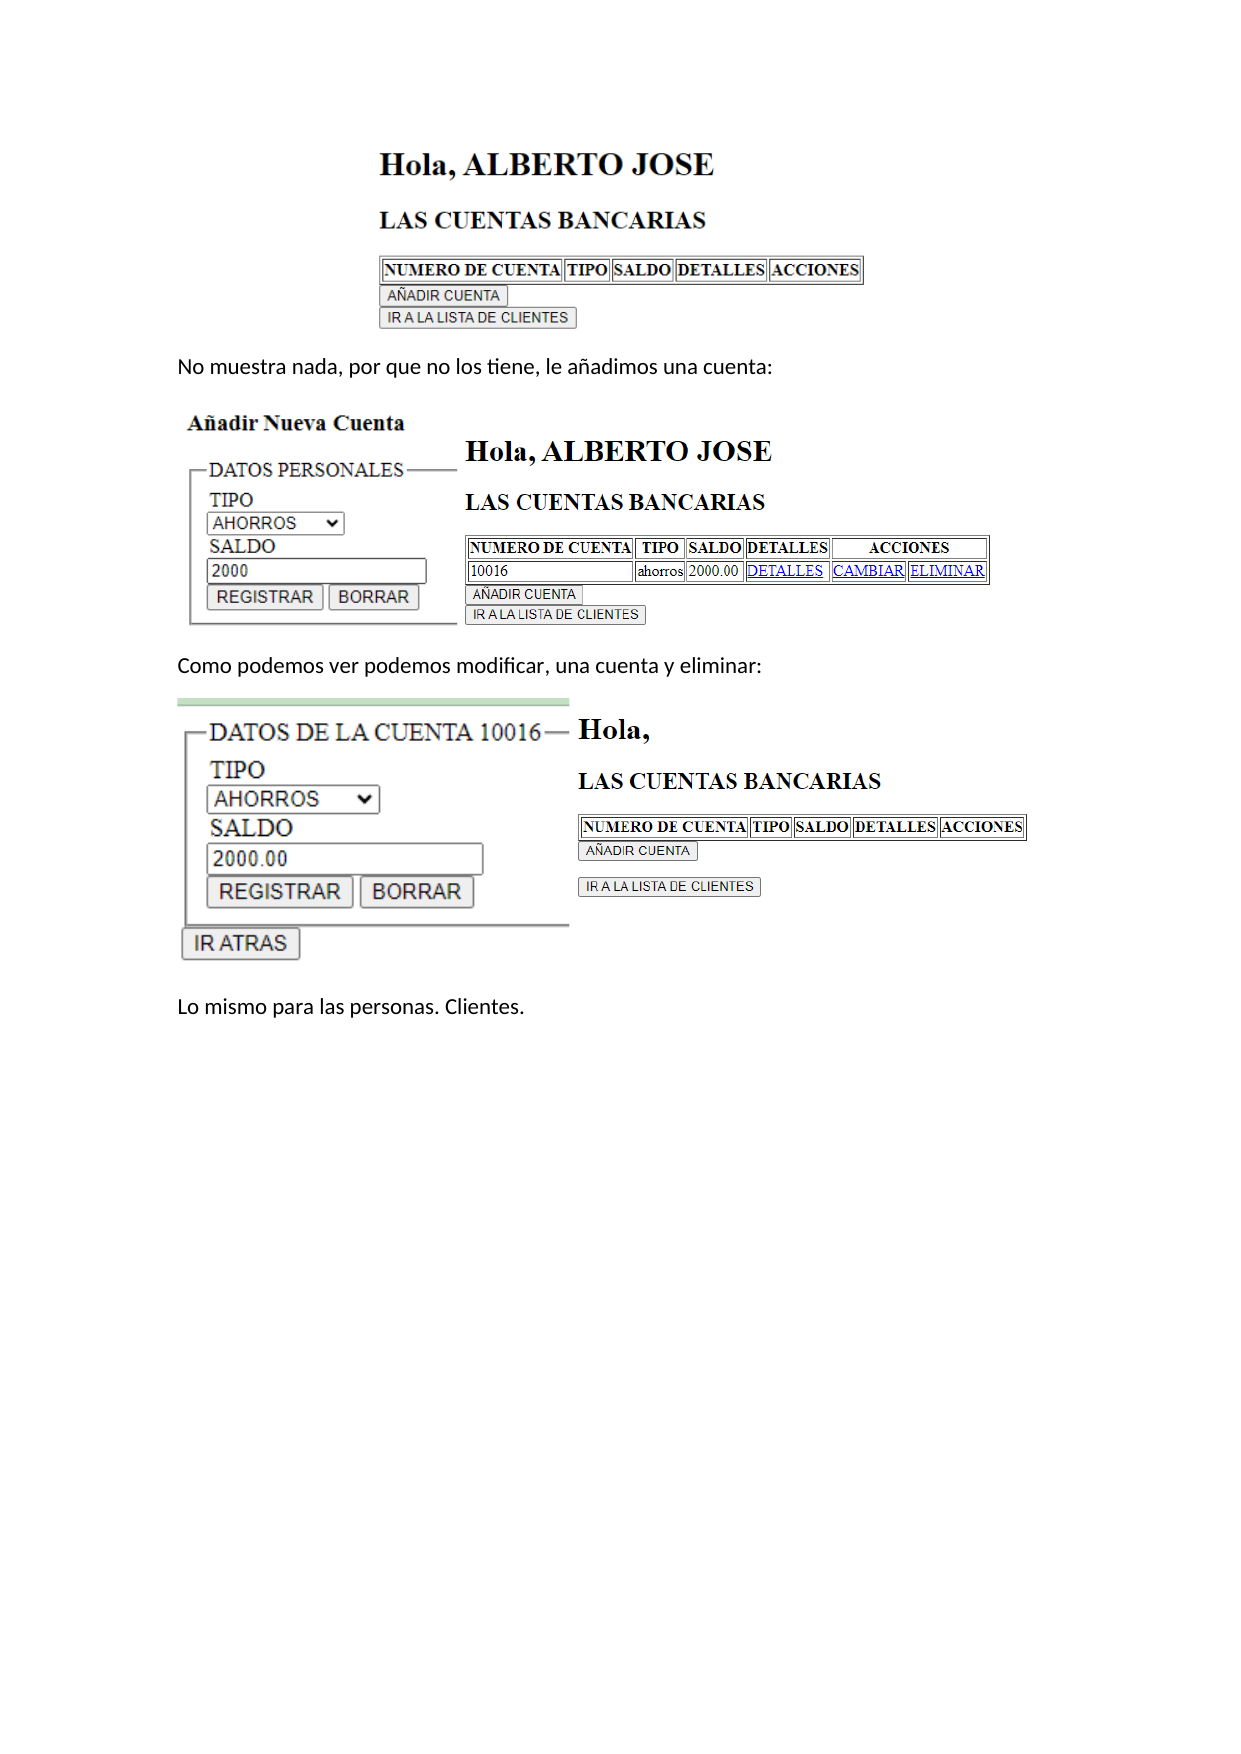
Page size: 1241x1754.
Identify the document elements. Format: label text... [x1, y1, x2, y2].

text Lo mismo para las personas. Clientes. [177, 992, 1063, 1020]
picture [374, 147, 867, 334]
text No muestra nada, por que no los tiene, le añadimos una cuenta: [177, 352, 1063, 380]
text Como podemos ver podemos modificar, una cuenta y eliminar: [177, 651, 1063, 679]
picture [177, 698, 1048, 973]
picture [177, 399, 999, 633]
